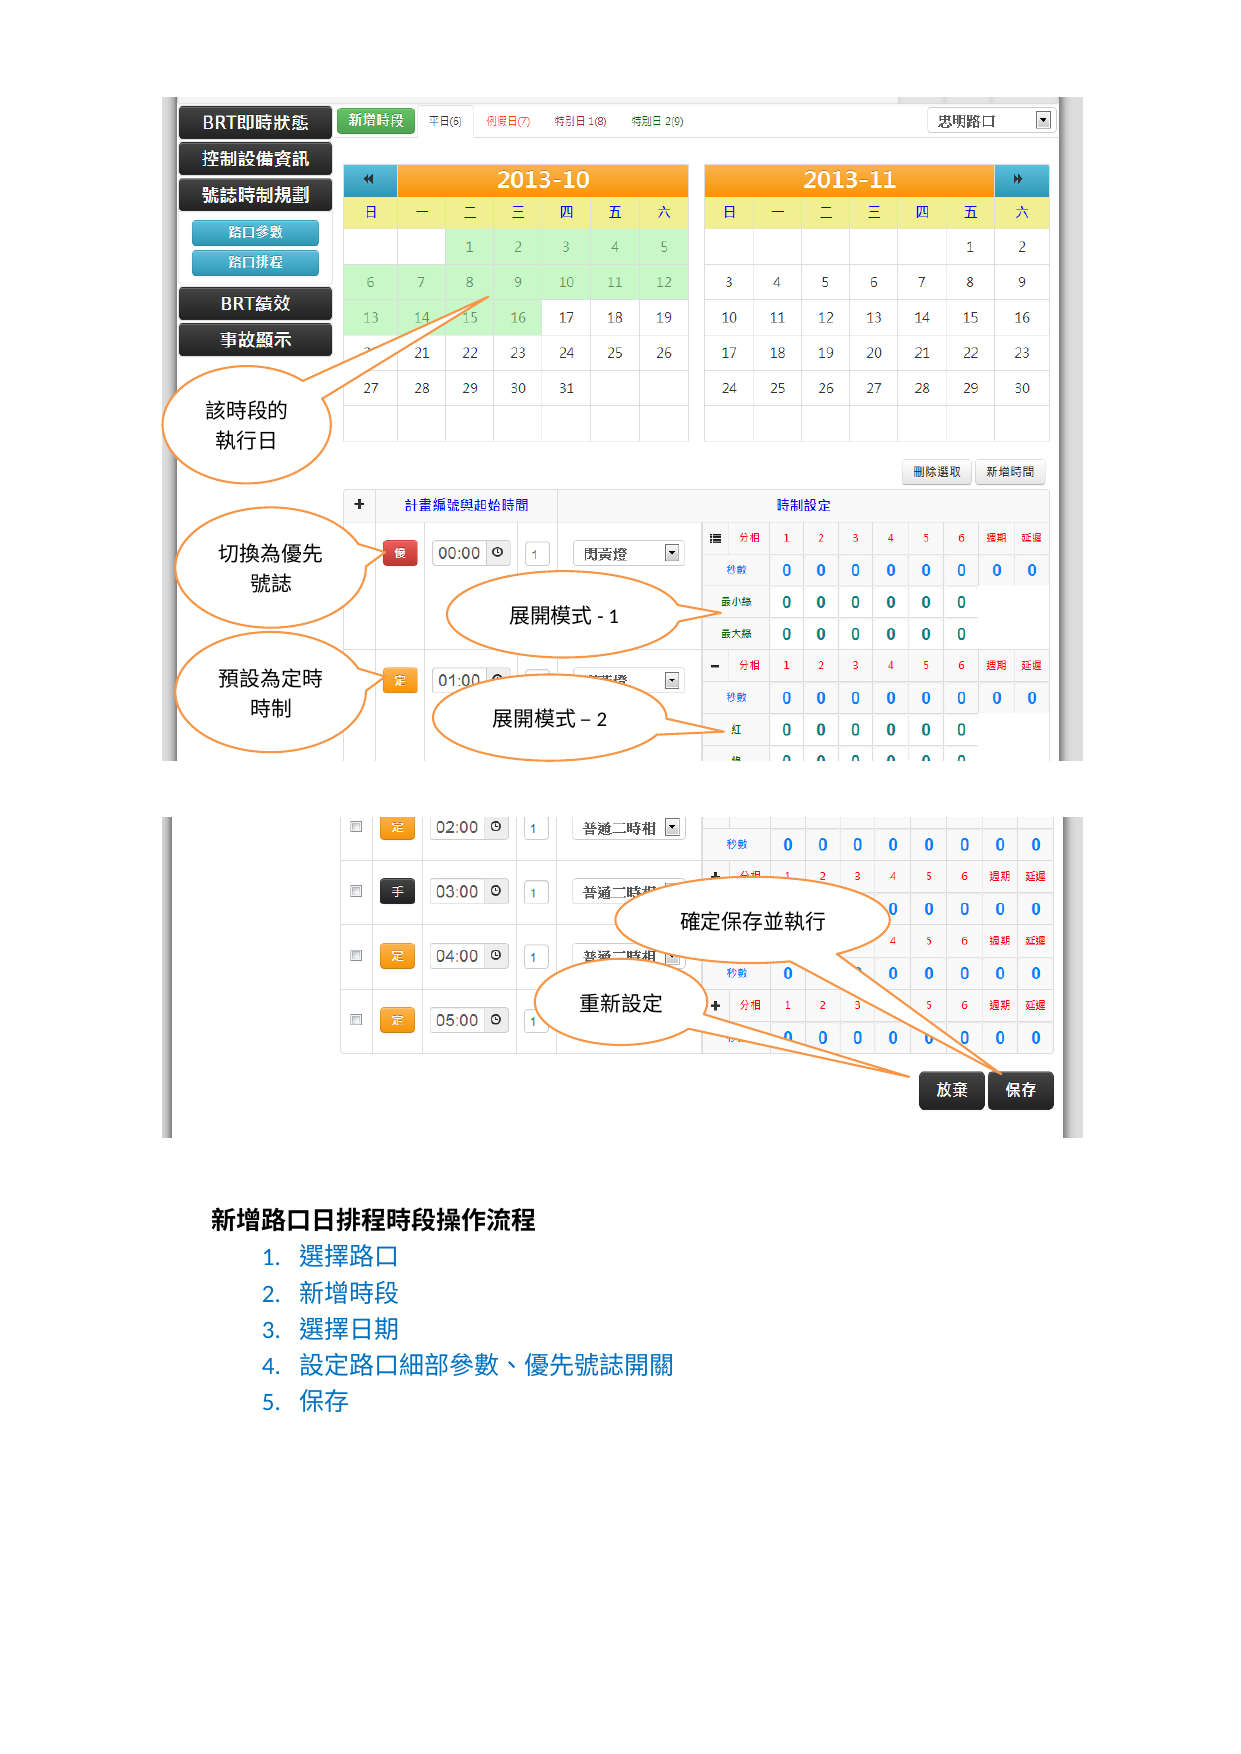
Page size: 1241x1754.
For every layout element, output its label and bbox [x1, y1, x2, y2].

picture [162, 97, 1083, 761]
picture [162, 817, 1083, 1138]
